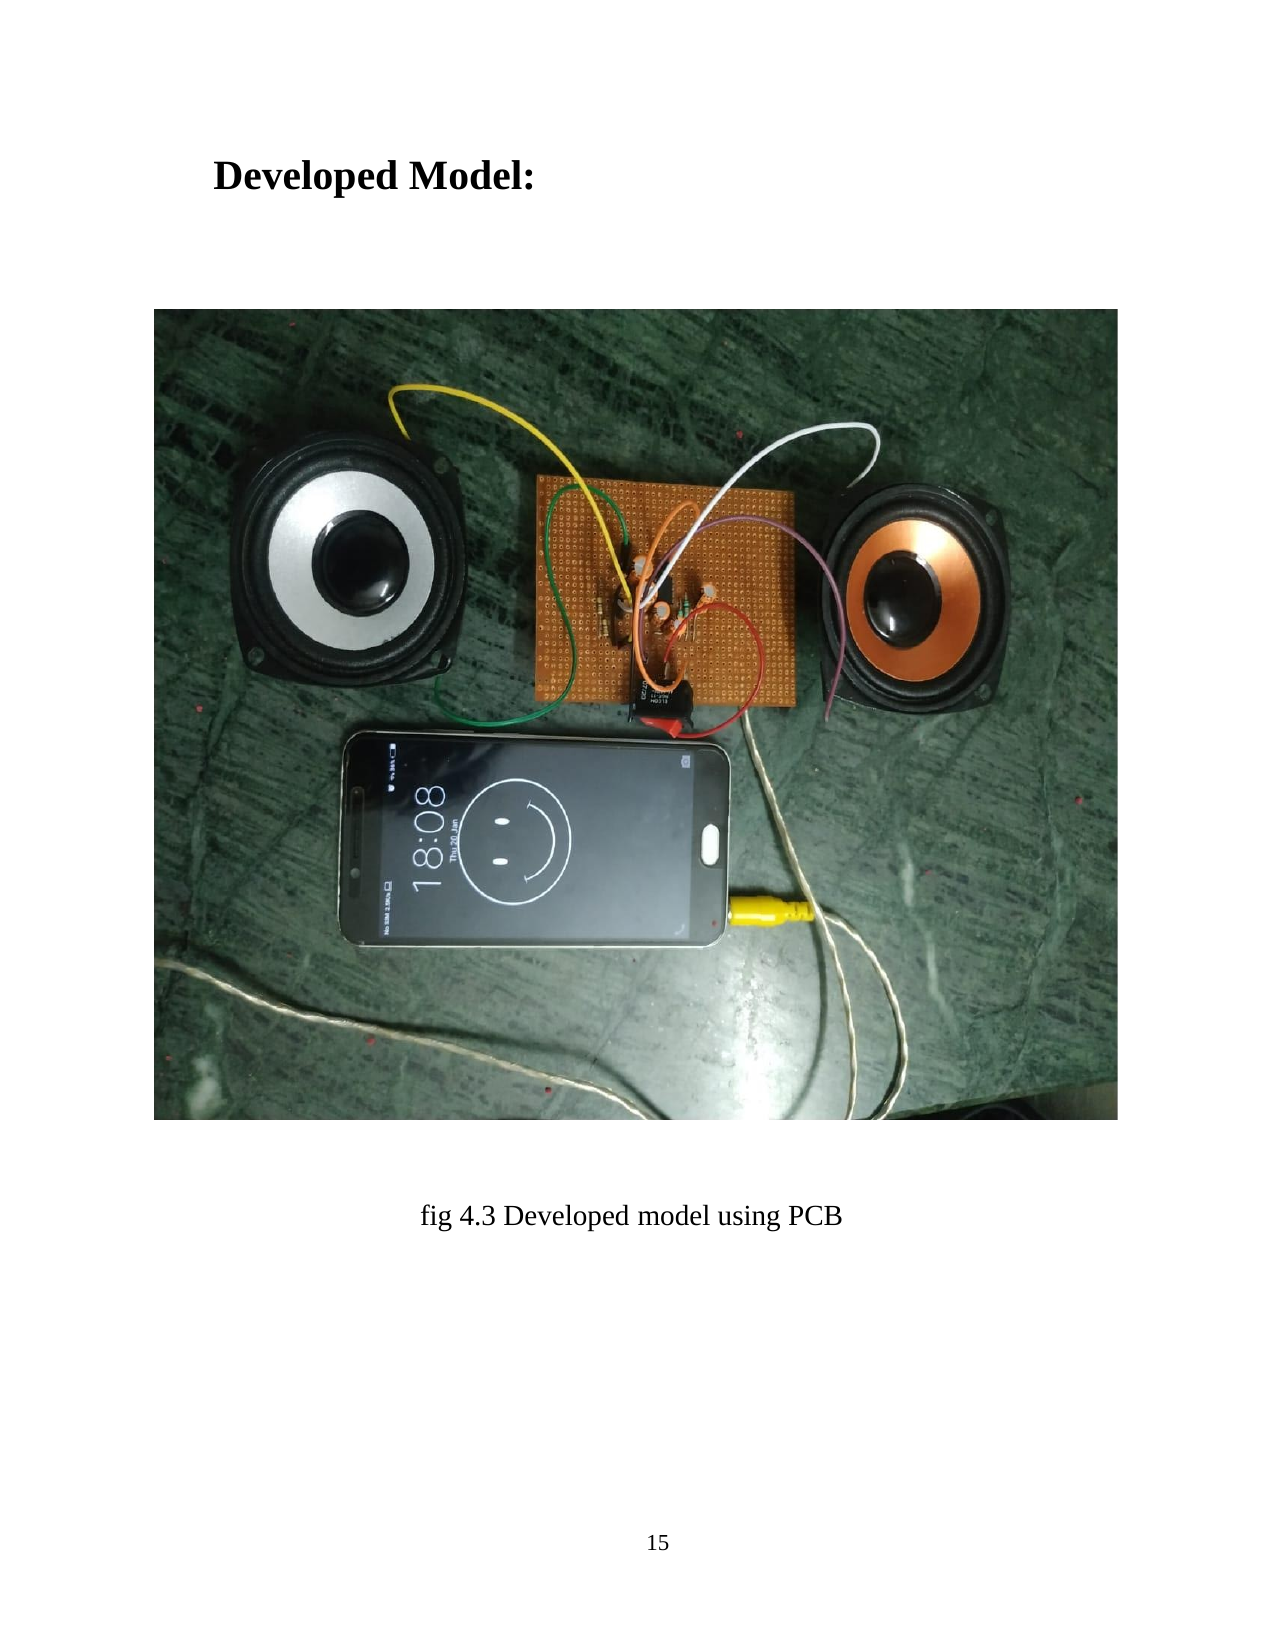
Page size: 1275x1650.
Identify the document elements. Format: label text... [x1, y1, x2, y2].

picture [154, 309, 1118, 1120]
subtitle Developed Model: [150, 150, 1275, 198]
text fig 4.3 Developed model using PCB [174, 1198, 1089, 1231]
